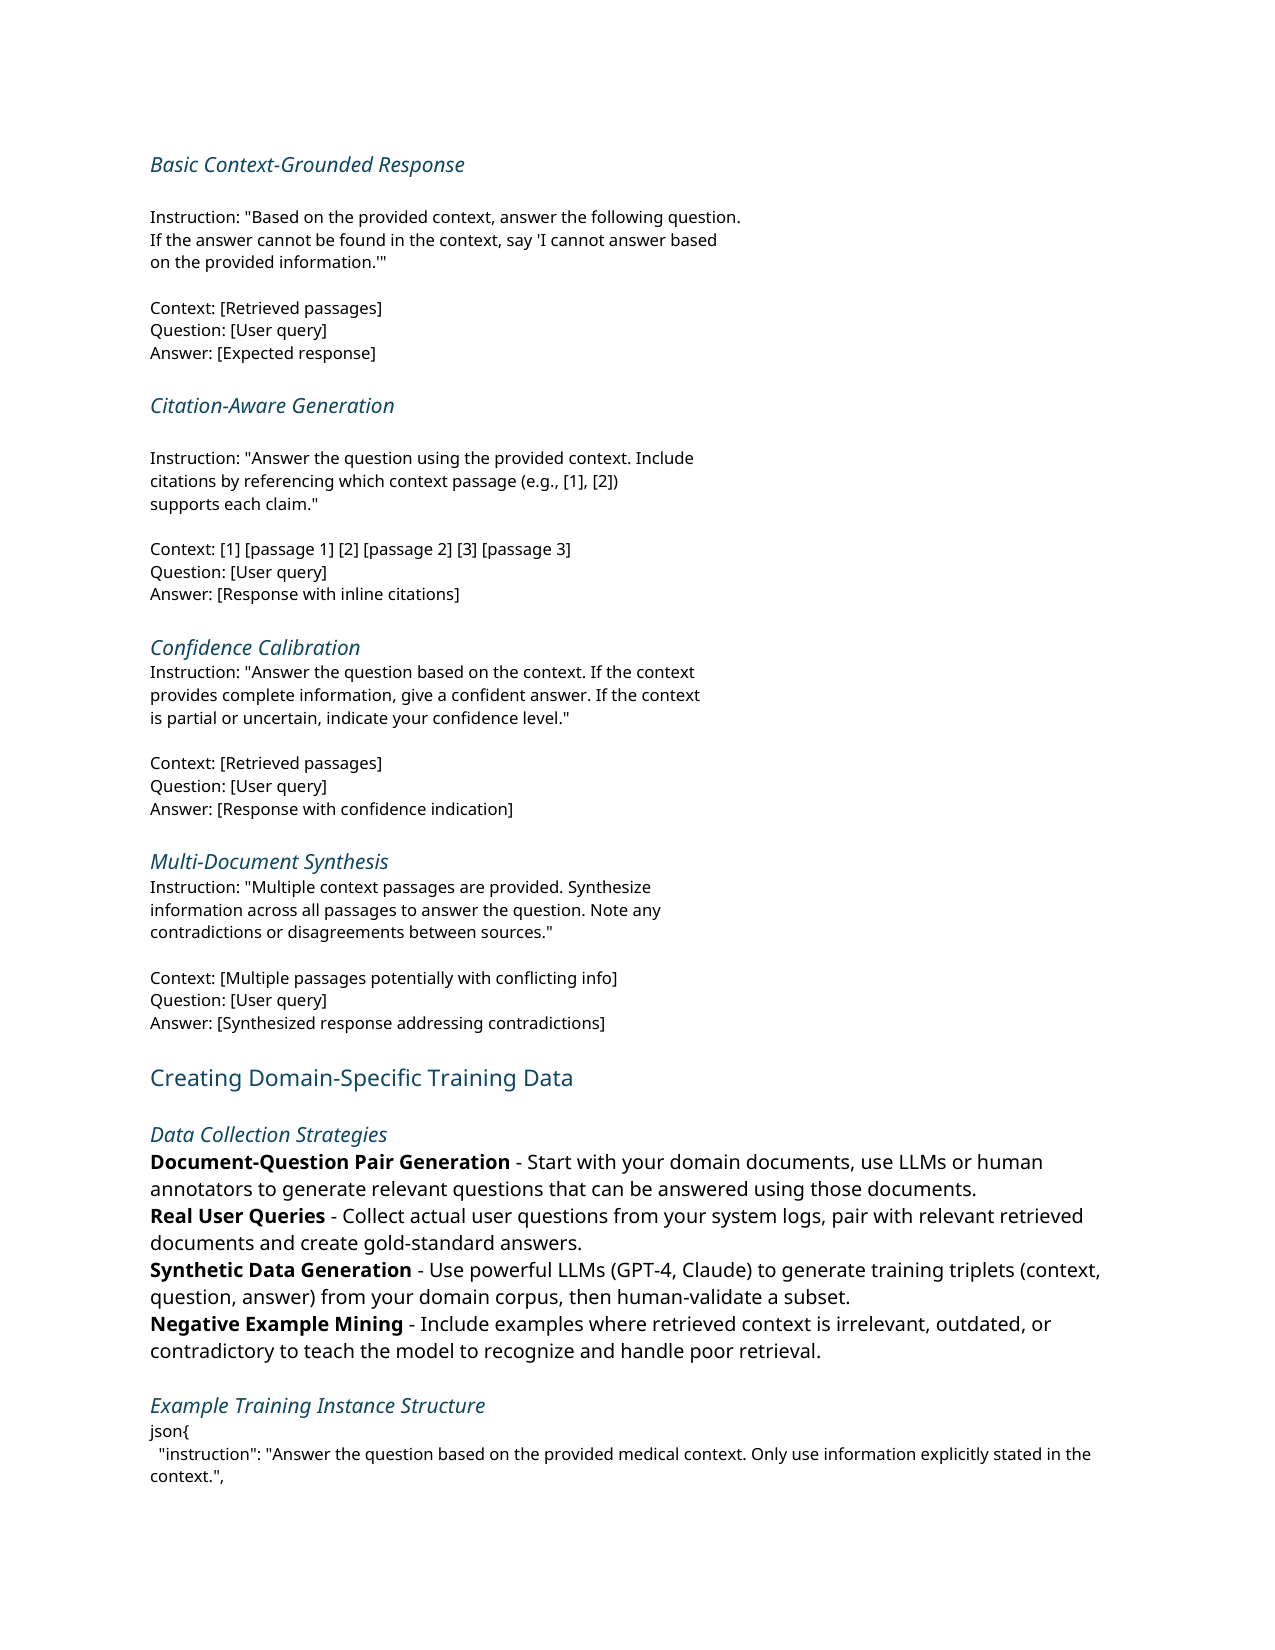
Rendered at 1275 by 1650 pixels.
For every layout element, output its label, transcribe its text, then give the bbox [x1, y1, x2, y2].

text Question: [User query] [150, 989, 1125, 1012]
text "instruction": "Answer the question based on the provided medical context. Only use information explicitly stated in the context.", [150, 1442, 1125, 1487]
subtitle Example Training Instance Structure [150, 1391, 1125, 1419]
text json{ [150, 1419, 1125, 1442]
text Instruction: "Answer the question using the provided context. Include [150, 447, 1125, 469]
text Instruction: "Multiple context passages are provided. Synthesize [150, 876, 1125, 898]
text Question: [User query] [150, 319, 1125, 342]
subtitle Basic Context-Grounded Response [150, 150, 1125, 178]
text provides complete information, give a confident answer. If the context [150, 684, 1125, 707]
text Answer: [Expected response] [150, 342, 1125, 364]
text Context: [Multiple passages potentially with conflicting info] [150, 966, 1125, 989]
text on the provided information.'" [150, 251, 1125, 273]
text Synthetic Data Generation - Use powerful LLMs (GPT-4, Claude) to generate training triplets (context, question, answer) from your domain corpus, then human-validate a subset. [150, 1256, 1125, 1310]
text citations by referencing which context passage (e.g., [1], [2]) [150, 469, 1125, 492]
text Negative Example Mining - Include examples where retrieved context is irrelevant, outdated, or contradictory to teach the model to recognize and handle poor retrieval. [150, 1310, 1125, 1364]
text Answer: [Response with confidence indication] [150, 797, 1125, 820]
text Question: [User query] [150, 775, 1125, 797]
text If the answer cannot be found in the context, say 'I cannot answer based [150, 228, 1125, 251]
text Context: [Retrieved passages] [150, 752, 1125, 775]
subtitle Multi-Document Synthesis [150, 847, 1125, 876]
text Instruction: "Answer the question based on the context. If the context [150, 661, 1125, 684]
text information across all passages to answer the question. Note any [150, 898, 1125, 921]
text is partial or uncertain, indicate your confidence level." [150, 707, 1125, 729]
text Answer: [Response with inline citations] [150, 583, 1125, 606]
subtitle Data Collection Strategies [150, 1120, 1125, 1148]
text contradictions or disagreements between sources." [150, 921, 1125, 944]
text Real User Queries - Collect actual user questions from your system logs, pair with relevant retrieved documents and create gold-standard answers. [150, 1202, 1125, 1256]
text Question: [User query] [150, 560, 1125, 583]
text Context: [Retrieved passages] [150, 296, 1125, 319]
text Context: [1] [passage 1] [2] [passage 2] [3] [passage 3] [150, 538, 1125, 560]
subtitle Confidence Calibration [150, 633, 1125, 661]
text Instruction: "Based on the provided context, answer the following question. [150, 205, 1125, 228]
text supports each claim." [150, 492, 1125, 515]
text Document-Question Pair Generation - Start with your domain documents, use LLMs or human annotators to generate relevant questions that can be answered using those documents. [150, 1148, 1125, 1202]
subtitle Citation-Aware Generation [150, 391, 1125, 420]
text Answer: [Synthesized response addressing contradictions] [150, 1012, 1125, 1034]
subtitle Creating Domain-Specific Training Data [150, 1061, 1125, 1093]
